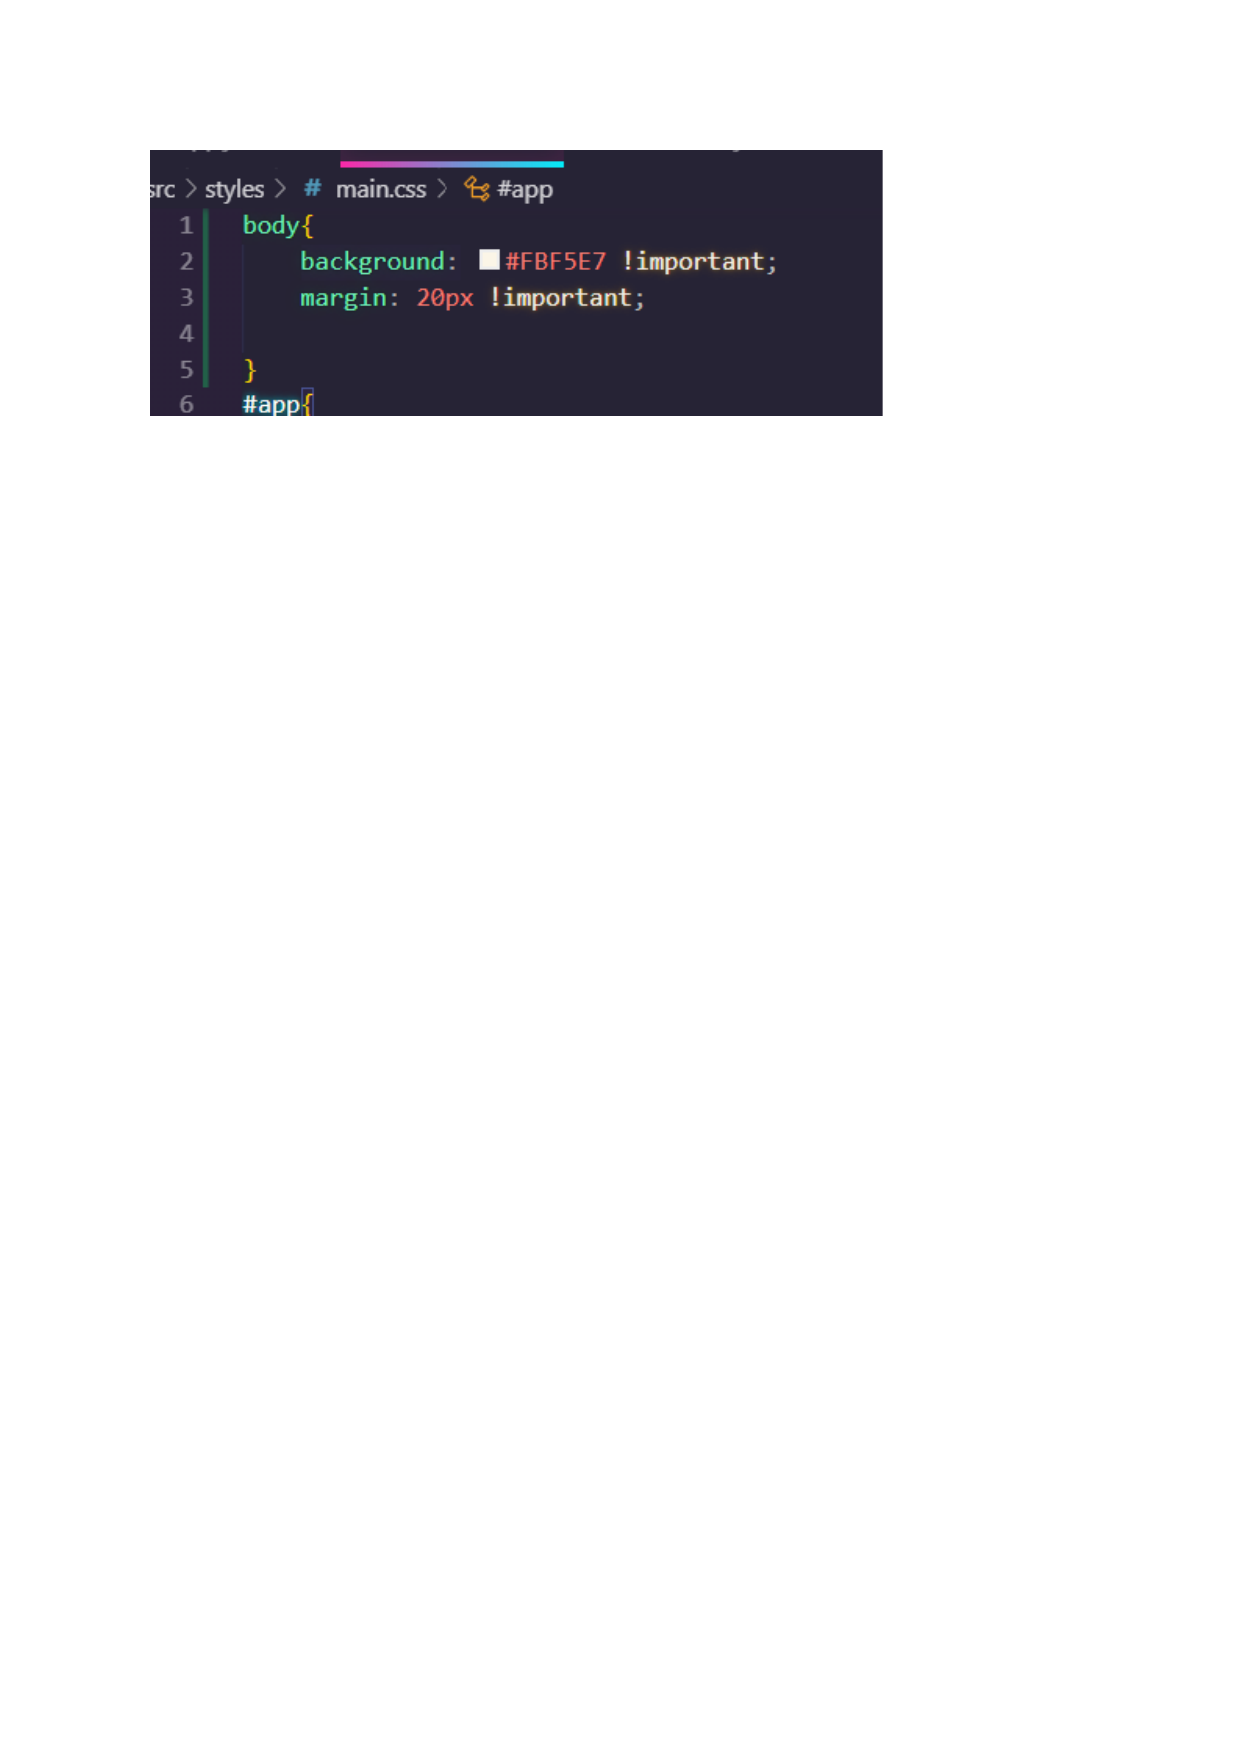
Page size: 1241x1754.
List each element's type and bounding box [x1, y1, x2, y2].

picture [150, 150, 883, 416]
